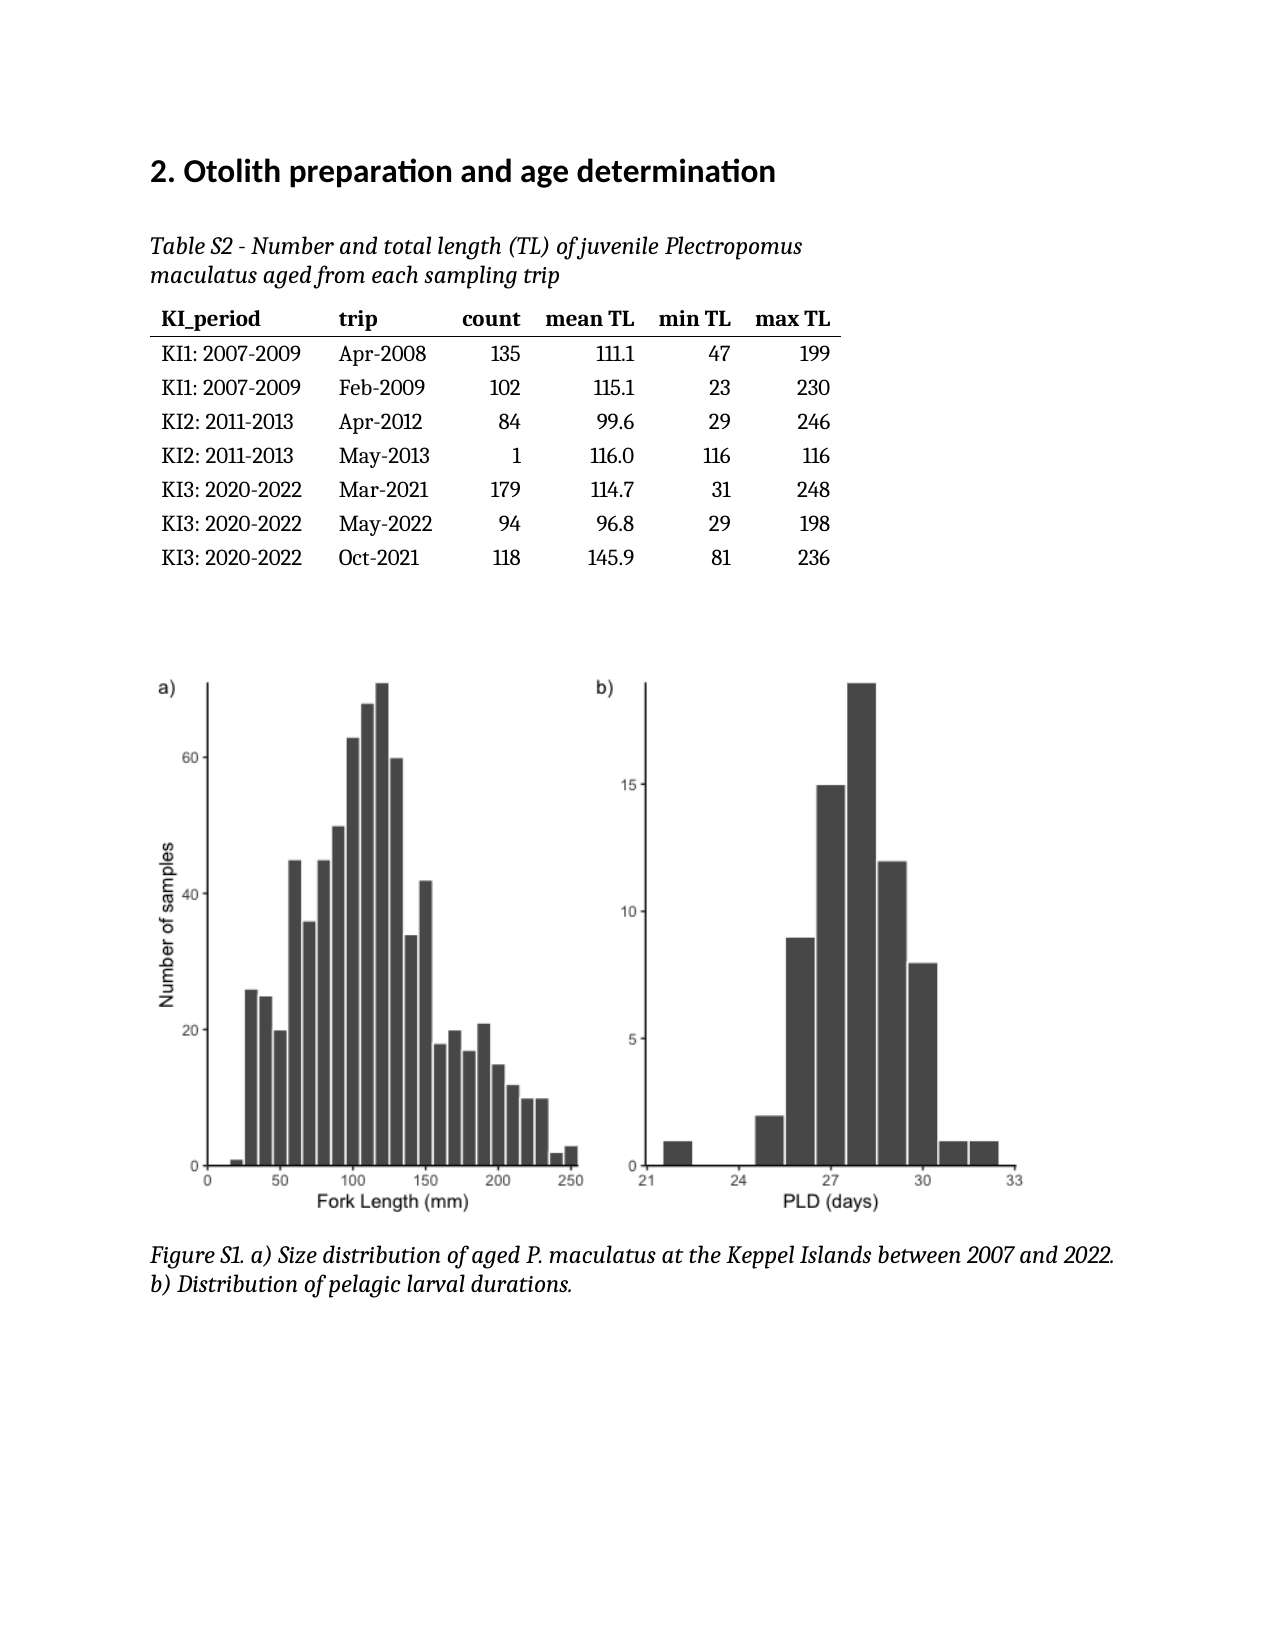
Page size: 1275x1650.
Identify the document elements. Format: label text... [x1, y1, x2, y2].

table_cell 84 [450, 405, 532, 439]
table_header KI_period [150, 302, 327, 336]
table_cell 29 [645, 507, 742, 541]
table_header mean TL [532, 302, 645, 336]
table_header count [450, 302, 532, 336]
table_cell 118 [450, 541, 532, 574]
table_cell 145.9 [532, 541, 645, 574]
table_cell Oct-2021 [327, 541, 449, 574]
table_cell 179 [450, 473, 532, 507]
table_header max TL [742, 302, 841, 336]
table_header min TL [645, 302, 742, 336]
table_cell 23 [645, 371, 742, 405]
table_cell 114.7 [532, 473, 645, 507]
table_cell 99.6 [532, 405, 645, 439]
table_cell 236 [742, 541, 841, 574]
table_cell 116 [742, 439, 841, 473]
table_cell 29 [645, 405, 742, 439]
table_cell 135 [450, 337, 532, 371]
table_cell 81 [645, 541, 742, 574]
table_cell May-2022 [327, 507, 449, 541]
table_cell KI2: 2011-2013 [150, 439, 327, 473]
table_cell 94 [450, 507, 532, 541]
table_cell 198 [742, 507, 841, 541]
table_cell 116.0 [532, 439, 645, 473]
table_header trip [327, 302, 449, 336]
table_cell 111.1 [532, 337, 645, 371]
table_cell 102 [450, 371, 532, 405]
text Figure S1. a) Size distribution of aged P. maculatus at the Keppel Islands between 2007 and 2022. b) Distribution of pelagic larval durations. [150, 1241, 1125, 1299]
subtitle 2. Otolith preparation and age determination [150, 150, 1125, 191]
table_cell Apr-2008 [327, 337, 449, 371]
table_cell KI2: 2011-2013 [150, 405, 327, 439]
table_cell KI1: 2007-2009 [150, 337, 327, 371]
table_cell Feb-2009 [327, 371, 449, 405]
text Table S2 - Number and total length (TL) of juvenile Plectropomus maculatus aged from each sampling trip [150, 232, 829, 289]
table_cell KI1: 2007-2009 [150, 371, 327, 405]
table_cell 1 [450, 439, 532, 473]
table_cell 199 [742, 337, 841, 371]
table_cell 246 [742, 405, 841, 439]
table_cell 115.1 [532, 371, 645, 405]
table_cell 96.8 [532, 507, 645, 541]
table_cell KI3: 2020-2022 [150, 541, 327, 574]
table_cell 116 [645, 439, 742, 473]
table_cell May-2013 [327, 439, 449, 473]
table_cell KI3: 2020-2022 [150, 507, 327, 541]
table_cell 31 [645, 473, 742, 507]
table_cell 47 [645, 337, 742, 371]
table_cell 248 [742, 473, 841, 507]
table_cell 230 [742, 371, 841, 405]
picture [150, 673, 1025, 1221]
table_cell Apr-2012 [327, 405, 449, 439]
table_cell KI3: 2020-2022 [150, 473, 327, 507]
table_cell Mar-2021 [327, 473, 449, 507]
